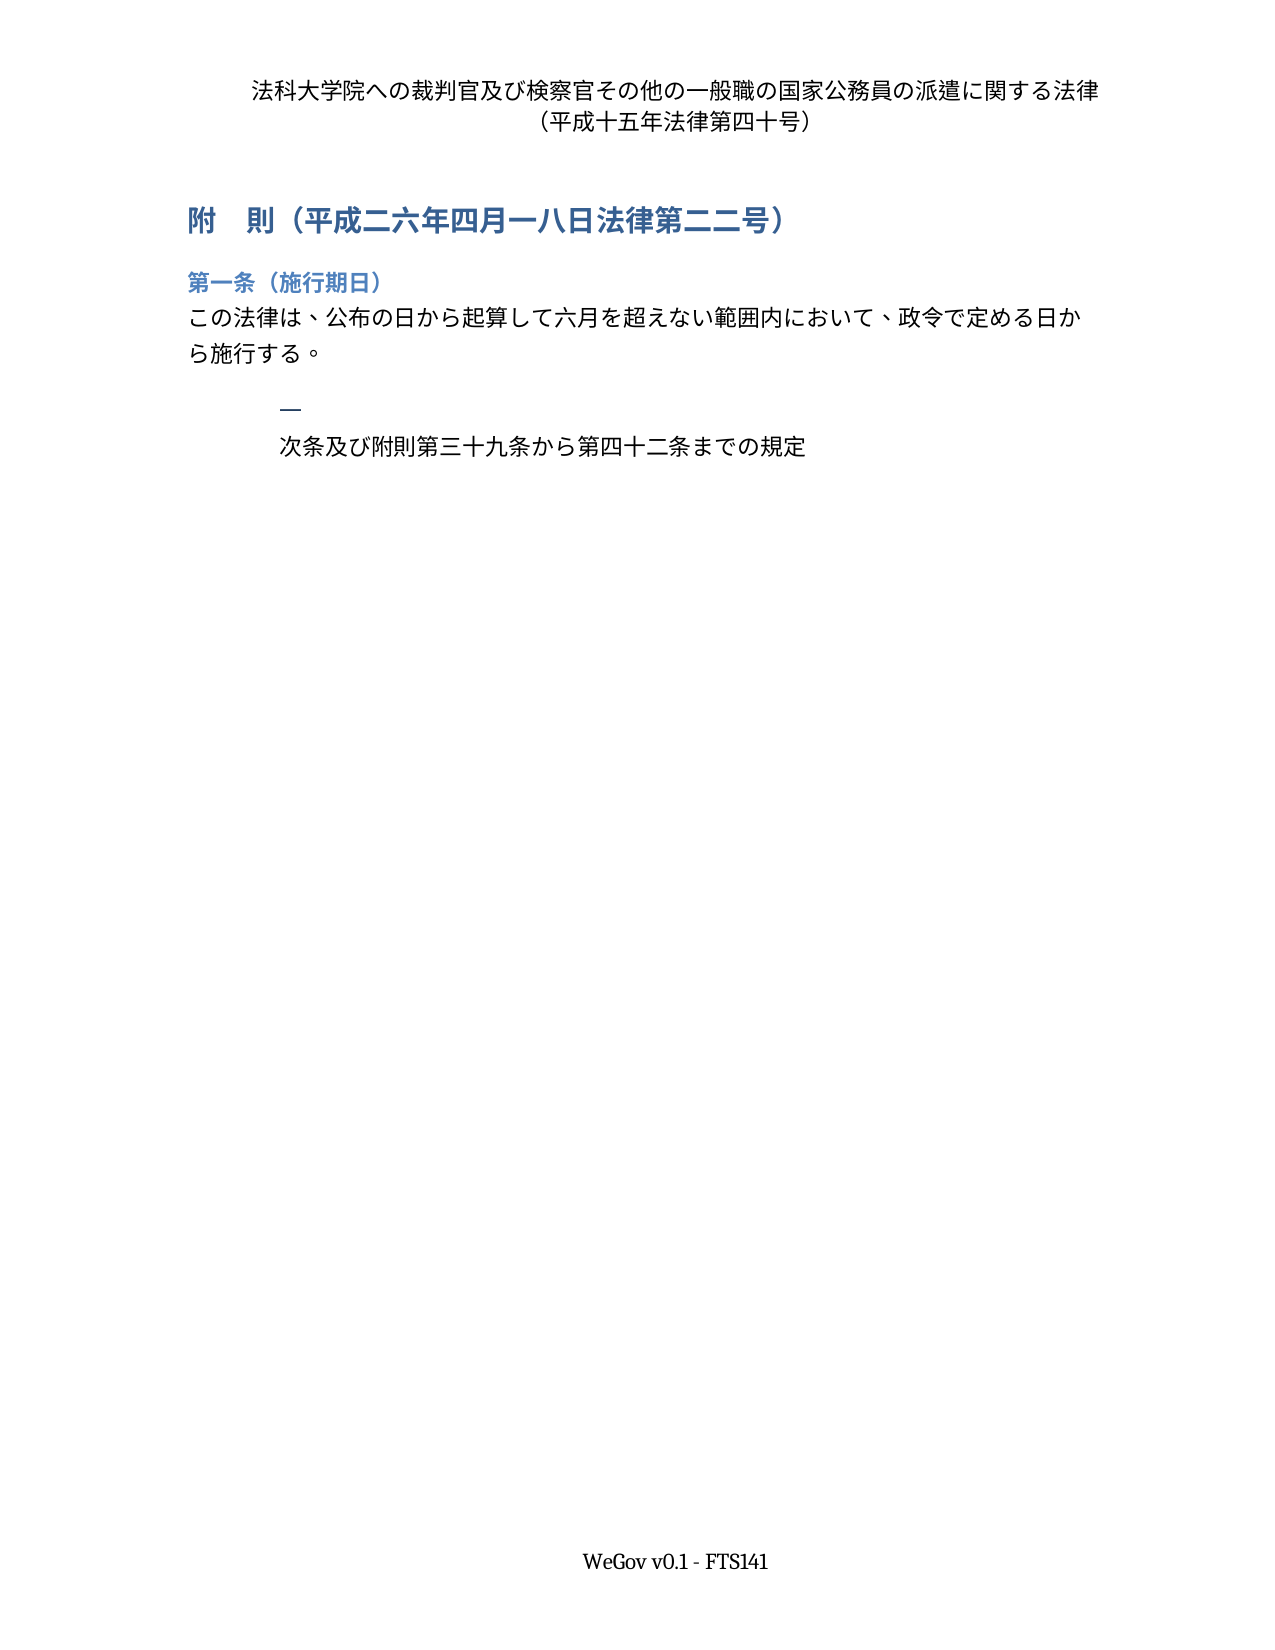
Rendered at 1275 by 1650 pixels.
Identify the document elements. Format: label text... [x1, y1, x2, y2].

subtitle 附 則（平成二六年四月一八日法律第二二号） [187, 200, 1087, 240]
text この法律は、公布の日から起算して六月を超えない範囲内において、政令で定める日から施行する。 [187, 302, 1087, 369]
text 次条及び附則第三十九条から第四十二条までの規定 [279, 431, 1087, 462]
subtitle 第一条（施行期日） [187, 266, 1087, 298]
subtitle 一 [279, 395, 1087, 426]
